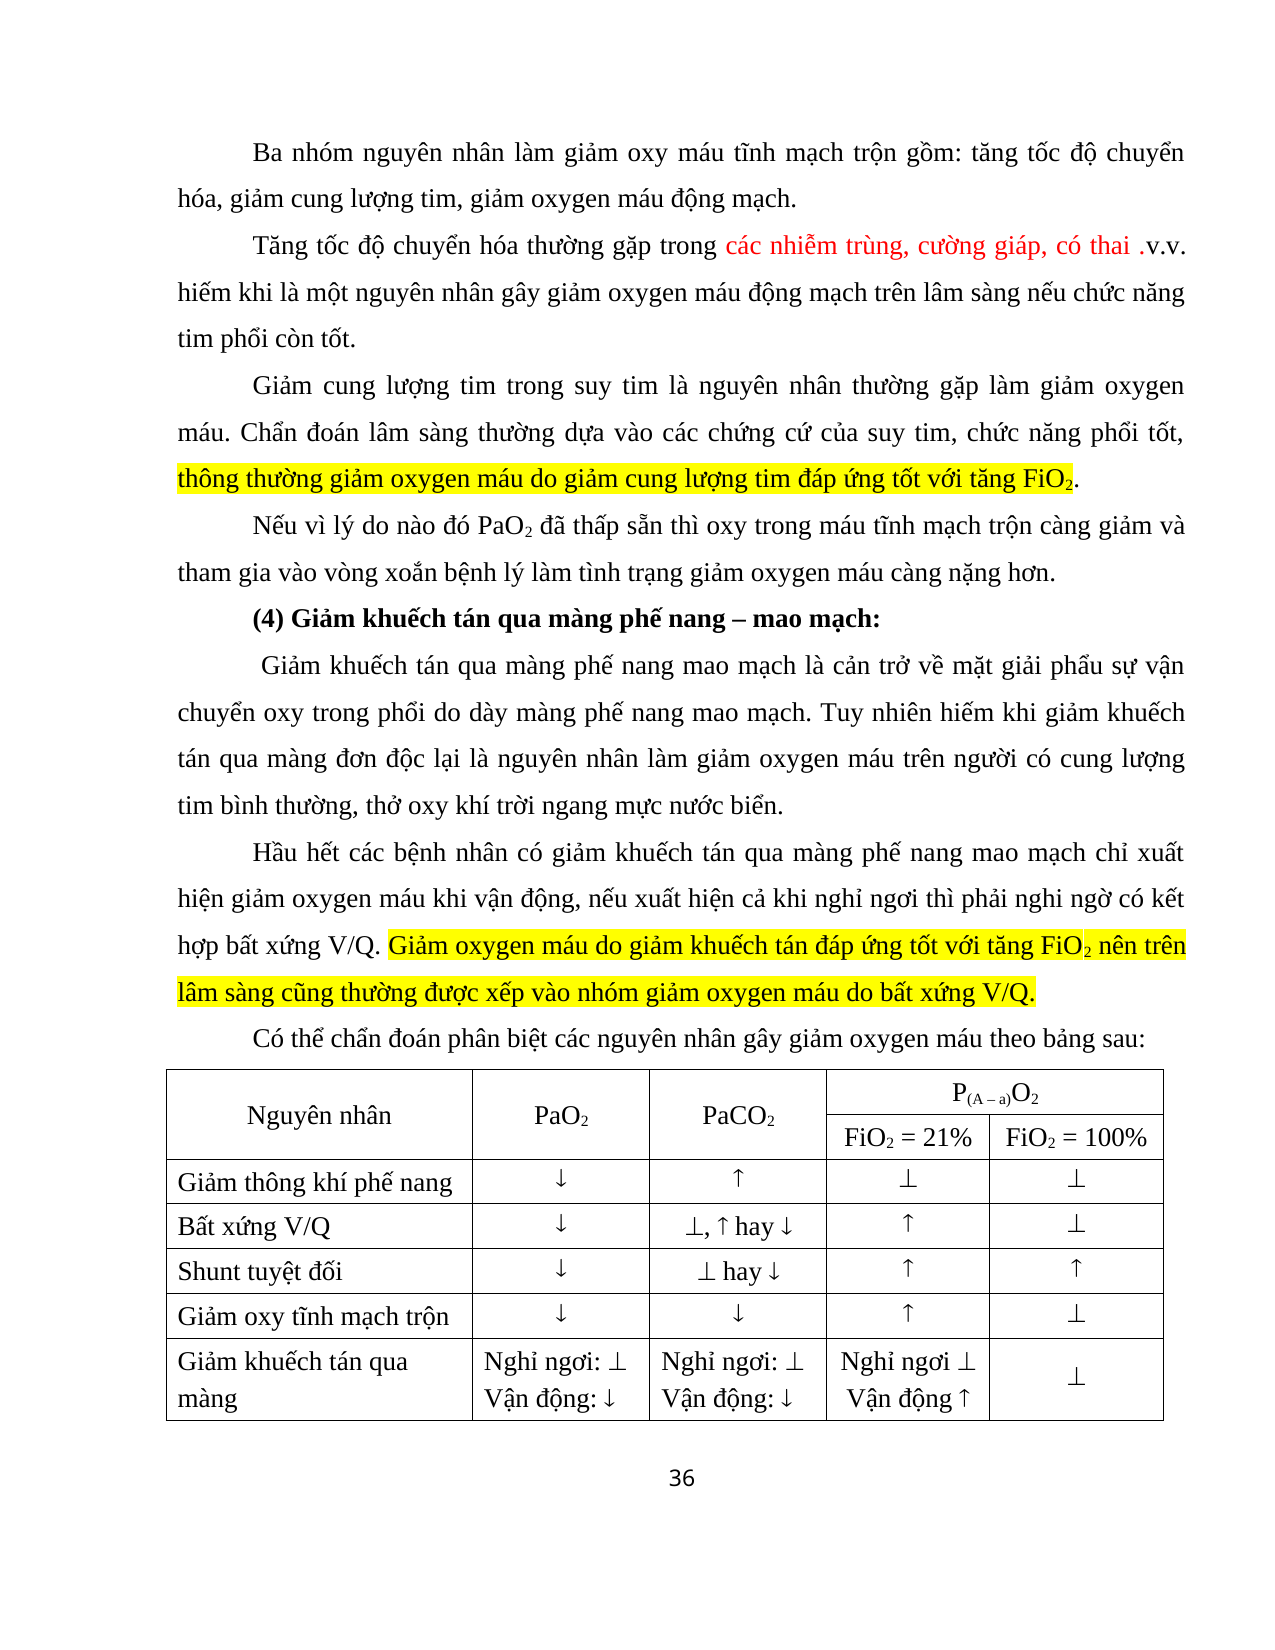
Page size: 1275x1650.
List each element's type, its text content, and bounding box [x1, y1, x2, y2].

table_cell Nghỉ ngơi Vận động [827, 1339, 989, 1420]
table_cell [473, 1204, 649, 1248]
table_cell [827, 1204, 989, 1248]
table_cell [827, 1249, 989, 1293]
table_cell [473, 1294, 649, 1337]
table_cell , hay [650, 1204, 826, 1248]
table_cell Bất xứng V/Q [167, 1204, 472, 1248]
table_cell Giảm khuếch tán qua màng [167, 1339, 472, 1420]
table_cell Shunt tuyệt đối [167, 1249, 472, 1293]
table_header PaCO2 [650, 1070, 826, 1158]
table_cell [650, 1160, 826, 1203]
list (4) Giảm khuếch tán qua màng phế nang – mao mạch: [177, 602, 1186, 634]
table_cell [990, 1339, 1163, 1420]
table_cell Giảm thông khí phế nang [167, 1160, 472, 1203]
table_cell Nghỉ ngơi: Vận động: [650, 1339, 826, 1420]
table_cell [990, 1160, 1163, 1203]
table_cell [827, 1294, 989, 1337]
table_header Nguyên nhân [167, 1070, 472, 1158]
list Giảm cung lượng tim trong suy tim là nguyên nhân thường gặp làm giảm oxygen máu. Chẩn đoán lâm sàng thường dựa vào các chứng cứ của suy tim, chức năng phổi tốt, thông thường giảm oxygen máu do giảm cung lượng tim đáp ứng tốt với tăng FiO2. [177, 369, 1186, 494]
table_header P(A – a)O2 [827, 1070, 1163, 1114]
list Giảm khuếch tán qua màng phế nang mao mạch là cản trở về mặt giải phẩu sự vận chuyển oxy trong phổi do dày màng phế nang mao mạch. Tuy nhiên hiếm khi giảm khuếch tán qua màng đơn độc lại là nguyên nhân làm giảm oxygen máu trên người có cung lượng tim bình thường, thở oxy khí trời ngang mực nước biển. [177, 649, 1186, 820]
table_cell FiO2 = 100% [990, 1115, 1163, 1158]
table_cell [990, 1249, 1163, 1293]
table_cell [827, 1160, 989, 1203]
table_cell FiO2 = 21% [827, 1115, 989, 1158]
table_header PaO2 [473, 1070, 649, 1158]
list Có thể chẩn đoán phân biệt các nguyên nhân gây giảm oxygen máu theo bảng sau: [177, 1022, 1186, 1054]
list Hầu hết các bệnh nhân có giảm khuếch tán qua màng phế nang mao mạch chỉ xuất hiện giảm oxygen máu khi vận động, nếu xuất hiện cả khi nghỉ ngơi thì phải nghi ngờ có kết hợp bất xứng V/Q. Giảm oxygen máu do giảm khuếch tán đáp ứng tốt với tăng FiO2 nên trên lâm sàng cũng thường được xếp vào nhóm giảm oxygen máu do bất xứng V/Q. [177, 836, 1186, 1007]
table_cell [990, 1294, 1163, 1337]
list Ba nhóm nguyên nhân làm giảm oxy máu tĩnh mạch trộn gồm: tăng tốc độ chuyển hóa, giảm cung lượng tim, giảm oxygen máu động mạch. [177, 136, 1186, 214]
table_cell [473, 1160, 649, 1203]
table_cell Giảm oxy tĩnh mạch trộn [167, 1294, 472, 1337]
table_cell [990, 1204, 1163, 1248]
table_cell [473, 1249, 649, 1293]
list Nếu vì lý do nào đó PaO2 đã thấp sẵn thì oxy trong máu tĩnh mạch trộn càng giảm và tham gia vào vòng xoắn bệnh lý làm tình trạng giảm oxygen máu càng nặng hơn. [177, 509, 1186, 587]
list Tăng tốc độ chuyển hóa thường gặp trong các nhiễm trùng, cường giáp, có thai .v.v. hiếm khi là một nguyên nhân gây giảm oxygen máu động mạch trên lâm sàng nếu chức năng tim phổi còn tốt. [177, 229, 1186, 354]
table_cell Nghỉ ngơi: Vận động: [473, 1339, 649, 1420]
table_cell [650, 1294, 826, 1337]
table_cell hay [650, 1249, 826, 1293]
